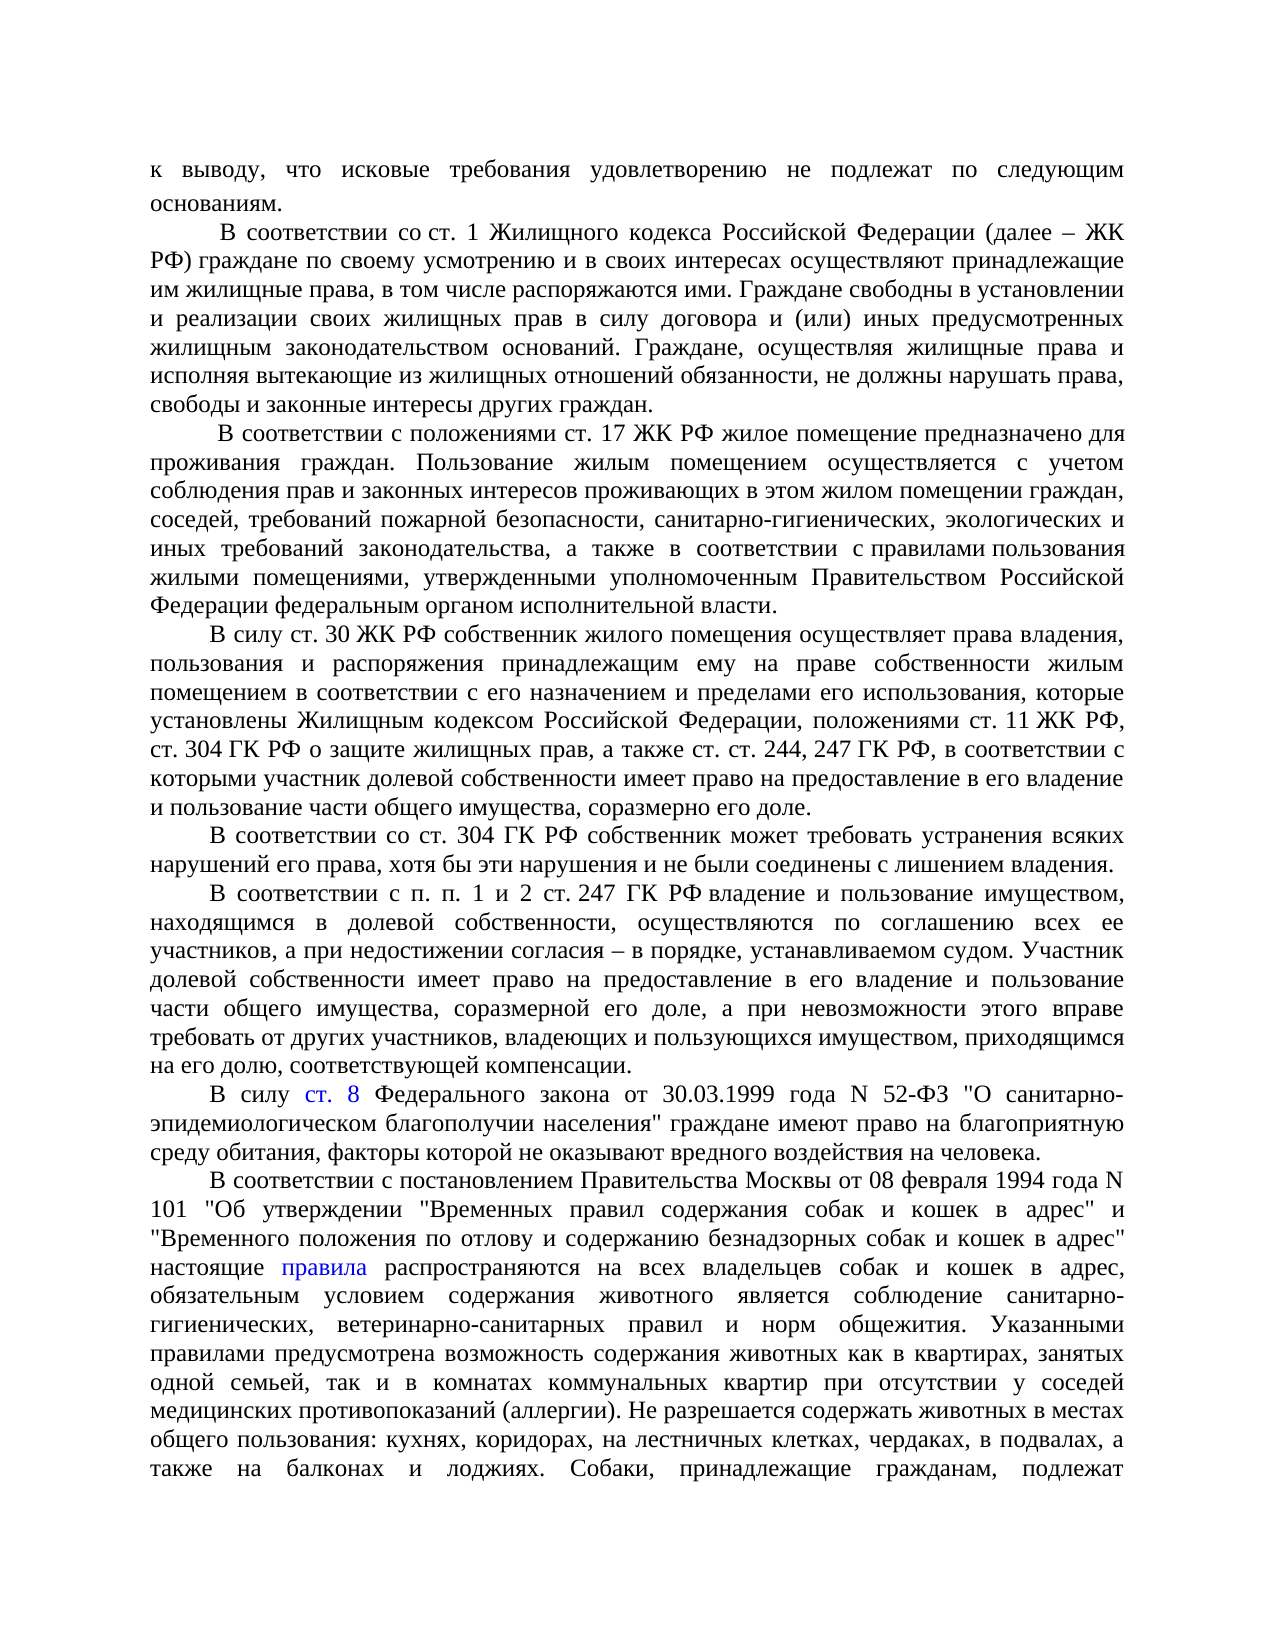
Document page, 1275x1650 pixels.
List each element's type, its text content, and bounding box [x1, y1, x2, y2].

text В соответствии со ст. 1 Жилищного кодекса Российской Федерации (далее – ЖК РФ) граждане по своему усмотрению и в своих интересах осуществляют принадлежащие им жилищные права, в том числе распоряжаются ими. Граждане свободны в установлении и реализации своих жилищных прав в силу договора и (или) иных предусмотренных жилищным законодательством оснований. Граждане, осуществляя жилищные права и исполняя вытекающие из жилищных отношений обязанности, не должны нарушать права, свободы и законные интересы других граждан. [150, 217, 1125, 418]
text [150, 1165, 1125, 1482]
text В соответствии с положениями ст. 17 ЖК РФ жилое помещение предназначено для проживания граждан. Пользование жилым помещением осуществляется с учетом соблюдения прав и законных интересов проживающих в этом жилом помещении граждан, соседей, требований пожарной безопасности, санитарно-гигиенических, экологических и иных требований законодательства, а также в соответствии с правилами пользования жилыми помещениями, утвержденными уполномоченным Правительством Российской Федерации федеральным органом исполнительной власти. [150, 418, 1125, 619]
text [150, 150, 1125, 217]
text В силу ст. 30 ЖК РФ собственник жилого помещения осуществляет права владения, пользования и распоряжения принадлежащим ему на праве собственности жилым помещением в соответствии с его назначением и пределами его использования, которые установлены Жилищным кодексом Российской Федерации, положениями ст. 11 ЖК РФ, ст. 304 ГК РФ о защите жилищных прав, а также ст. ст. 244, 247 ГК РФ, в соответствии с которыми участник долевой собственности имеет право на предоставление в его владение и пользование части общего имущества, соразмерно его доле. [150, 619, 1125, 820]
text В соответствии с п. п. 1 и 2 ст. 247 ГК РФ владение и пользование имуществом, находящимся в долевой собственности, осуществляются по соглашению всех ее участников, а при недостижении согласия – в порядке, устанавливаемом судом. Участник долевой собственности имеет право на предоставление в его владение и пользование части общего имущества, соразмерной его доле, а при невозможности этого вправе требовать от других участников, владеющих и пользующихся имуществом, приходящимся на его долю, соответствующей компенсации. [150, 878, 1125, 1079]
text В соответствии со ст. 304 ГК РФ собственник может требовать устранения всяких нарушений его права, хотя бы эти нарушения и не были соединены с лишением владения. [150, 820, 1125, 878]
text В силу ст. 8 Федерального закона от 30.03.1999 года N 52-ФЗ "О санитарно-эпидемиологическом благополучии населения" граждане имеют право на благоприятную среду обитания, факторы которой не оказывают вредного воздействия на человека. [150, 1079, 1125, 1165]
